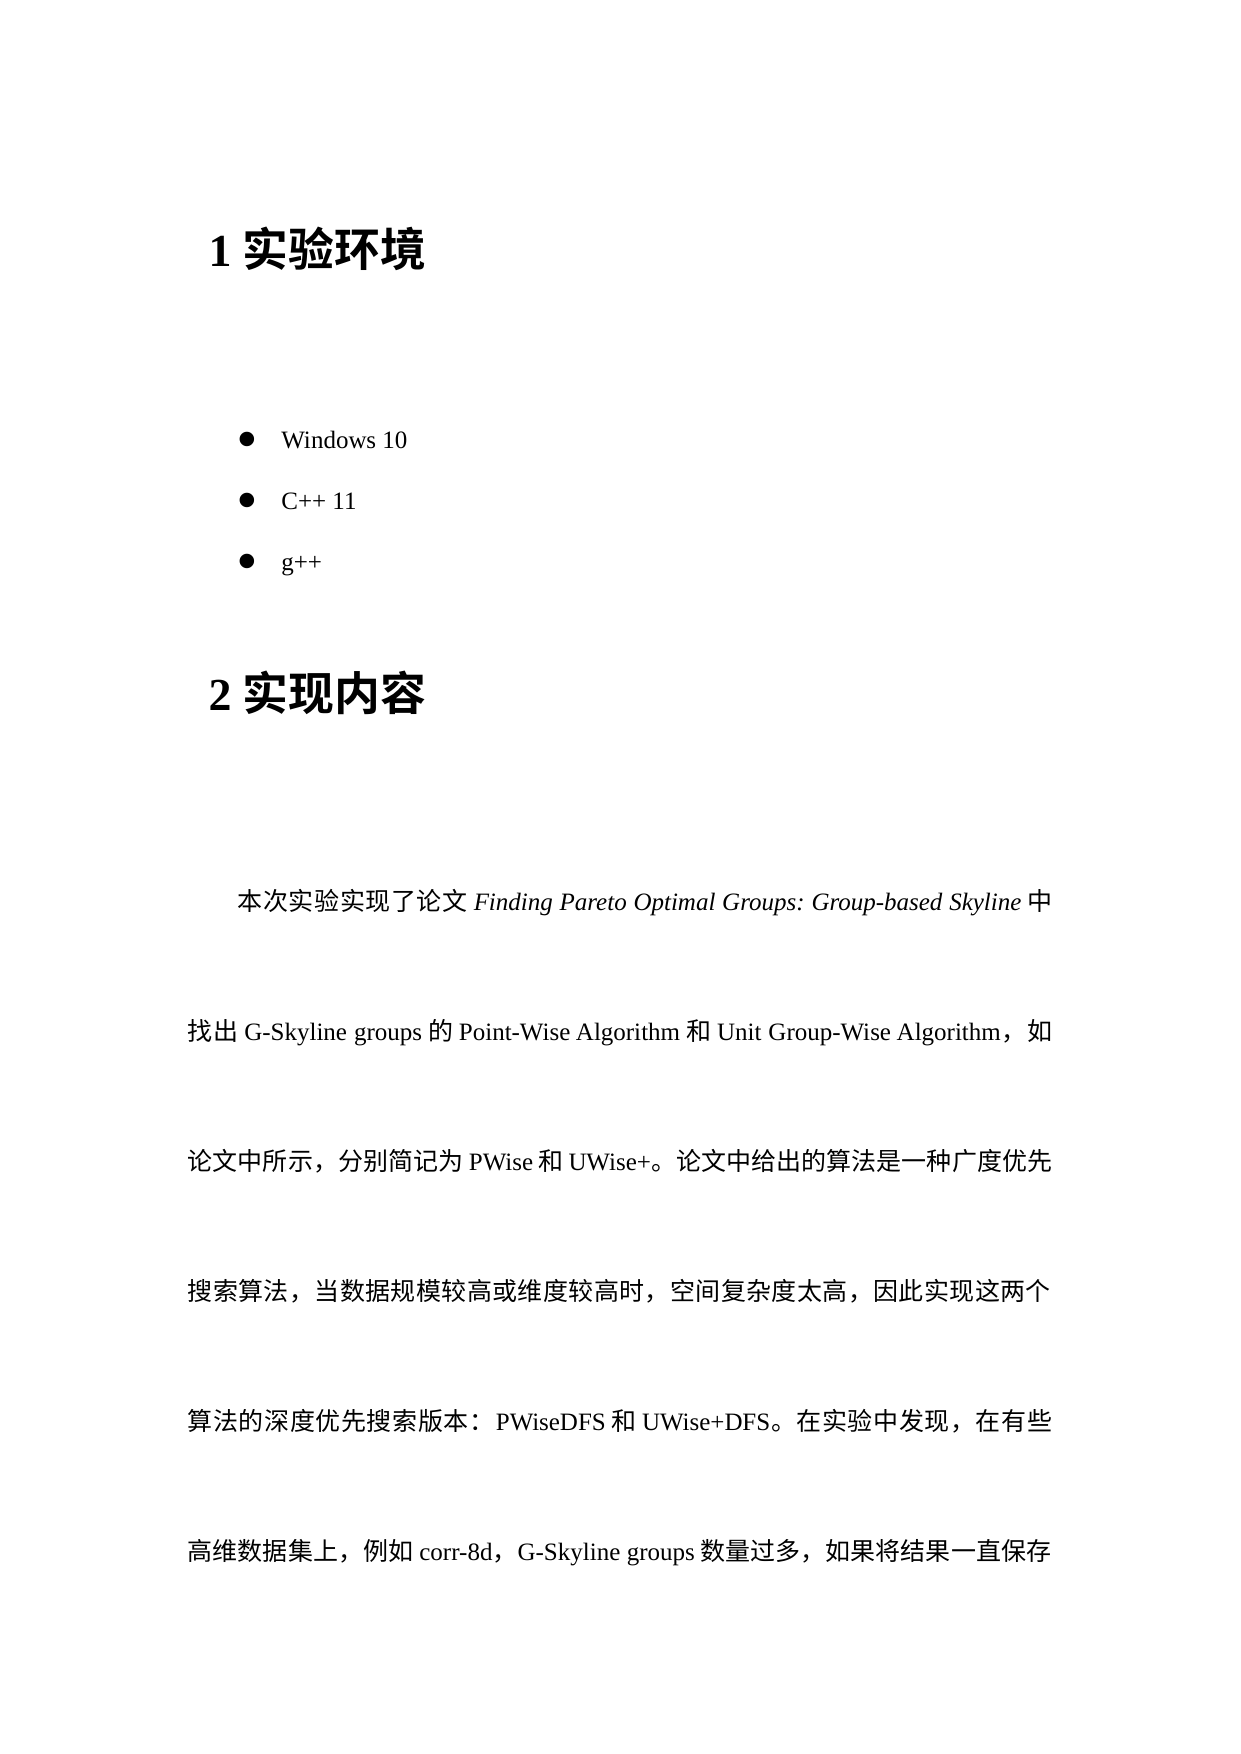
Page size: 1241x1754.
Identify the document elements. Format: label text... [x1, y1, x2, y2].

subtitle 1 实验环境 [208, 197, 1053, 295]
list C++ 11 [237, 484, 1053, 517]
list g++ [237, 545, 1053, 578]
subtitle 2 实现内容 [208, 642, 1053, 739]
list Windows 10 [237, 423, 1053, 455]
